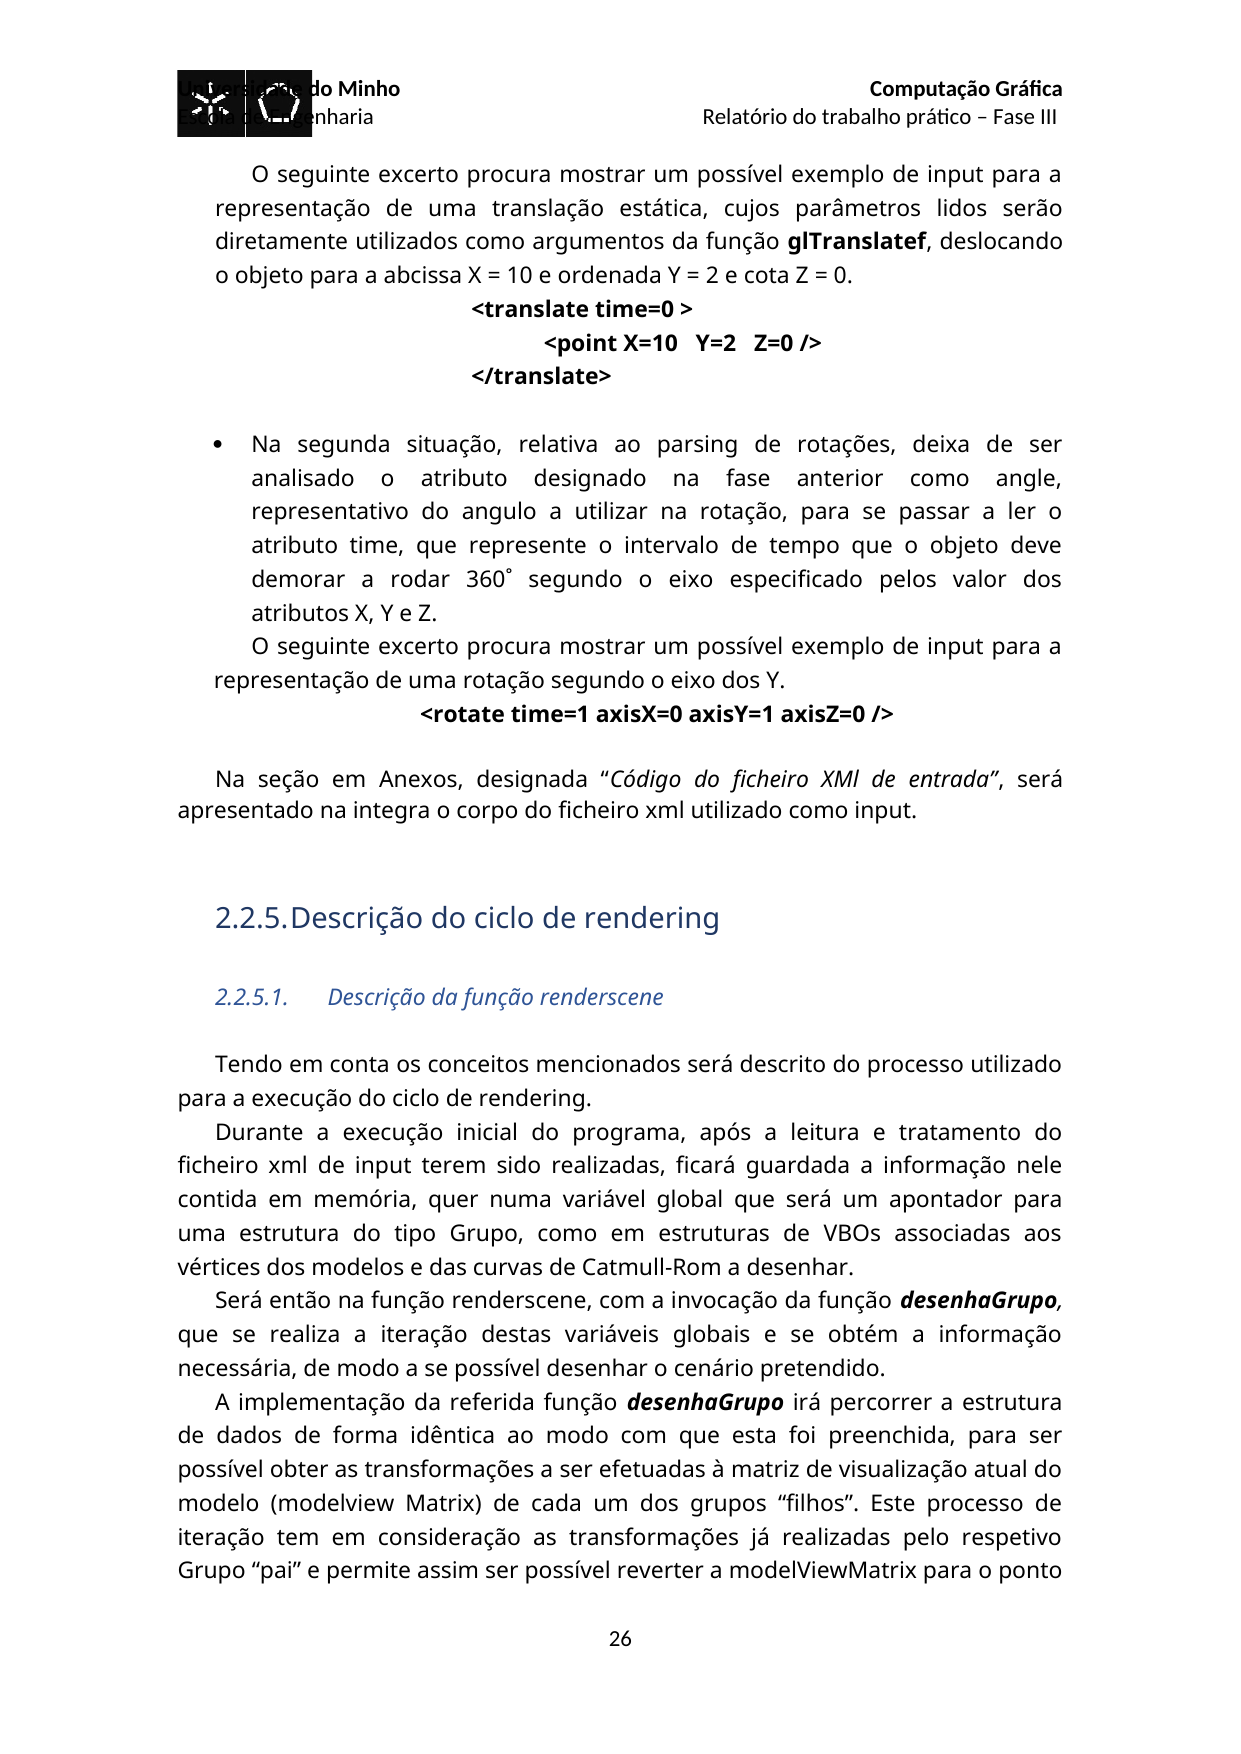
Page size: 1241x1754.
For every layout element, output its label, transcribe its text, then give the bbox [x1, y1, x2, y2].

text Na seção em Anexos, designada “Código do ficheiro XMl de entrada”, será apresentado na integra o corpo do ficheiro xml utilizado como input. [177, 763, 1063, 825]
text Será então na função renderscene, com a invocação da função desenhaGrupo, que se realiza a iteração destas variáveis globais e se obtém a informação necessária, de modo a se possível desenhar o cenário pretendido. [177, 1284, 1063, 1383]
subtitle Descrição do ciclo de rendering [215, 897, 1063, 937]
text O seguinte excerto procura mostrar um possível exemplo de input para a representação de uma translação estática, cujos parâmetros lidos serão diretamente utilizados como argumentos da função glTranslatef, deslocando o objeto para a abcissa X = 10 e ordenada Y = 2 e cota Z = 0. [215, 158, 1063, 290]
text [177, 1386, 1063, 1586]
text O seguinte excerto procura mostrar um possível exemplo de input para a representação de uma rotação segundo o eixo dos Y. [213, 630, 1063, 695]
subtitle Descrição da função renderscene [215, 981, 1063, 1012]
text Durante a execução inicial do programa, após a leitura e tratamento do ficheiro xml de input terem sido realizadas, ficará guardada a informação nele contida em memória, quer numa variável global que será um apontador para uma estrutura do tipo Grupo, como em estruturas de VBOs associadas aos vértices dos modelos e das curvas de Catmull-Rom a desenhar. [177, 1116, 1063, 1282]
text Tendo em conta os conceitos mencionados será descrito do processo utilizado para a execução do ciclo de rendering. [177, 1048, 1063, 1113]
list </translate> [471, 360, 1063, 392]
list Na segunda situação, relativa ao parsing de rotações, deixa de ser analisado o atributo designado na fase anterior como angle, representativo do angulo a utilizar na rotação, para se passar a ler o atributo time, que represente o intervalo de tempo que o objeto deve demorar a rodar 360˚ segundo o eixo especificado pelos valor dos atributos X, Y e Z. [213, 428, 1063, 628]
text <rotate time=1 axisX=0 axisY=1 axisZ=0 /> [213, 698, 1063, 729]
list <point X=10 Y=2 Z=0 /> [471, 327, 1063, 358]
picture [177, 70, 313, 138]
list <translate time=0 > [471, 293, 1063, 324]
